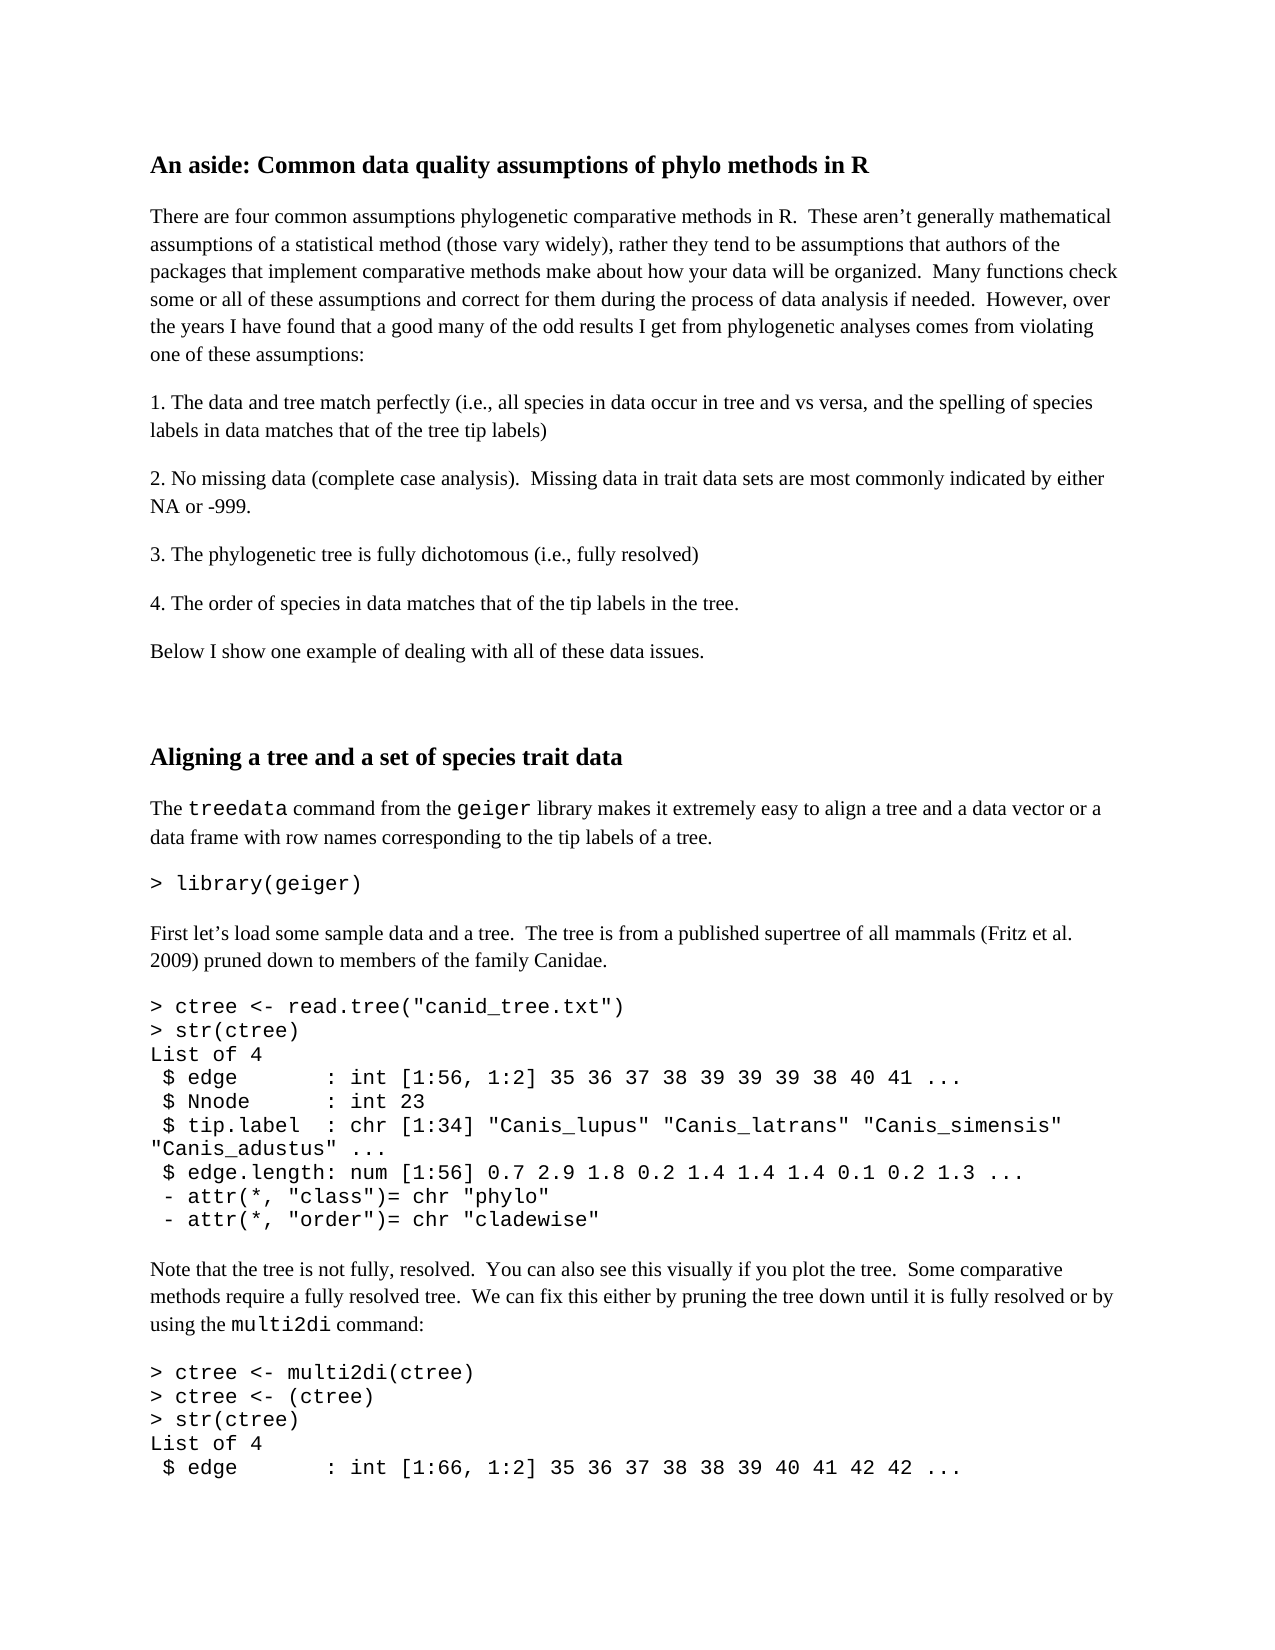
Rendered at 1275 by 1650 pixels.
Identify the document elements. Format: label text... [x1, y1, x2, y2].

text An aside: Common data quality assumptions of phylo methods in R [150, 150, 1125, 179]
text 4. The order of species in data matches that of the tip labels in the tree. [150, 591, 1125, 615]
text The treedata command from the geiger library makes it extremely easy to align a tree and a data vector or a data frame with row names corresponding to the tip labels of a tree. [150, 795, 1125, 849]
text 2. No missing data (complete case analysis). Missing data in trait data sets are most commonly indicated by either NA or -999. [150, 466, 1125, 518]
text > library(geiger) [150, 873, 1125, 897]
text > ctree <- multi2di(ctree) [150, 1362, 1125, 1386]
text > ctree <- read.tree("canid_tree.txt") [150, 996, 1125, 1020]
text List of 4 [150, 1044, 1125, 1067]
text 3. The phylogenetic tree is fully dichotomous (i.e., fully resolved) [150, 542, 1125, 566]
text $ tip.label : chr [1:34] "Canis_lupus" "Canis_latrans" "Canis_simensis" "Canis_adustus" ... [150, 1115, 1125, 1162]
text There are four common assumptions phylogenetic comparative methods in R. These aren’t generally mathematical assumptions of a statistical method (those vary widely), rather they tend to be assumptions that authors of the packages that implement comparative methods make about how your data will be organized. Many functions check some or all of these assumptions and correct for them during the process of data analysis if needed. However, over the years I have found that a good many of the odd results I get from phylogenetic analyses comes from violating one of these assumptions: [150, 204, 1125, 366]
text - attr(*, "class")= chr "phylo" [150, 1186, 1125, 1209]
text $ Nnode : int 23 [150, 1091, 1125, 1115]
text - attr(*, "order")= chr "cladewise" [150, 1209, 1125, 1233]
text $ edge.length: num [1:56] 0.7 2.9 1.8 0.2 1.4 1.4 1.4 0.1 0.2 1.3 ... [150, 1162, 1125, 1186]
text > str(ctree) [150, 1020, 1125, 1044]
text $ edge : int [1:66, 1:2] 35 36 37 38 38 39 40 41 42 42 ... [150, 1457, 1125, 1480]
text > ctree <- (ctree) [150, 1386, 1125, 1409]
text Below I show one example of dealing with all of these data issues. [150, 639, 1125, 663]
text Aligning a tree and a set of species trait data [150, 742, 1125, 770]
text $ edge : int [1:56, 1:2] 35 36 37 38 39 39 39 38 40 41 ... [150, 1067, 1125, 1091]
text 1. The data and tree match perfectly (i.e., all species in data occur in tree and vs versa, and the spelling of species labels in data matches that of the tree tip labels) [150, 390, 1125, 442]
text First let’s load some sample data and a tree. The tree is from a published supertree of all mammals (Fritz et al. 2009) pruned down to members of the family Canidae. [150, 920, 1125, 972]
text > str(ctree) [150, 1409, 1125, 1433]
text Note that the tree is not fully, resolved. You can also see this visually if you plot the tree. Some comparative methods require a fully resolved tree. We can fix this either by pruning the tree down until it is fully resolved or by using the multi2di command: [150, 1257, 1125, 1337]
text List of 4 [150, 1433, 1125, 1457]
